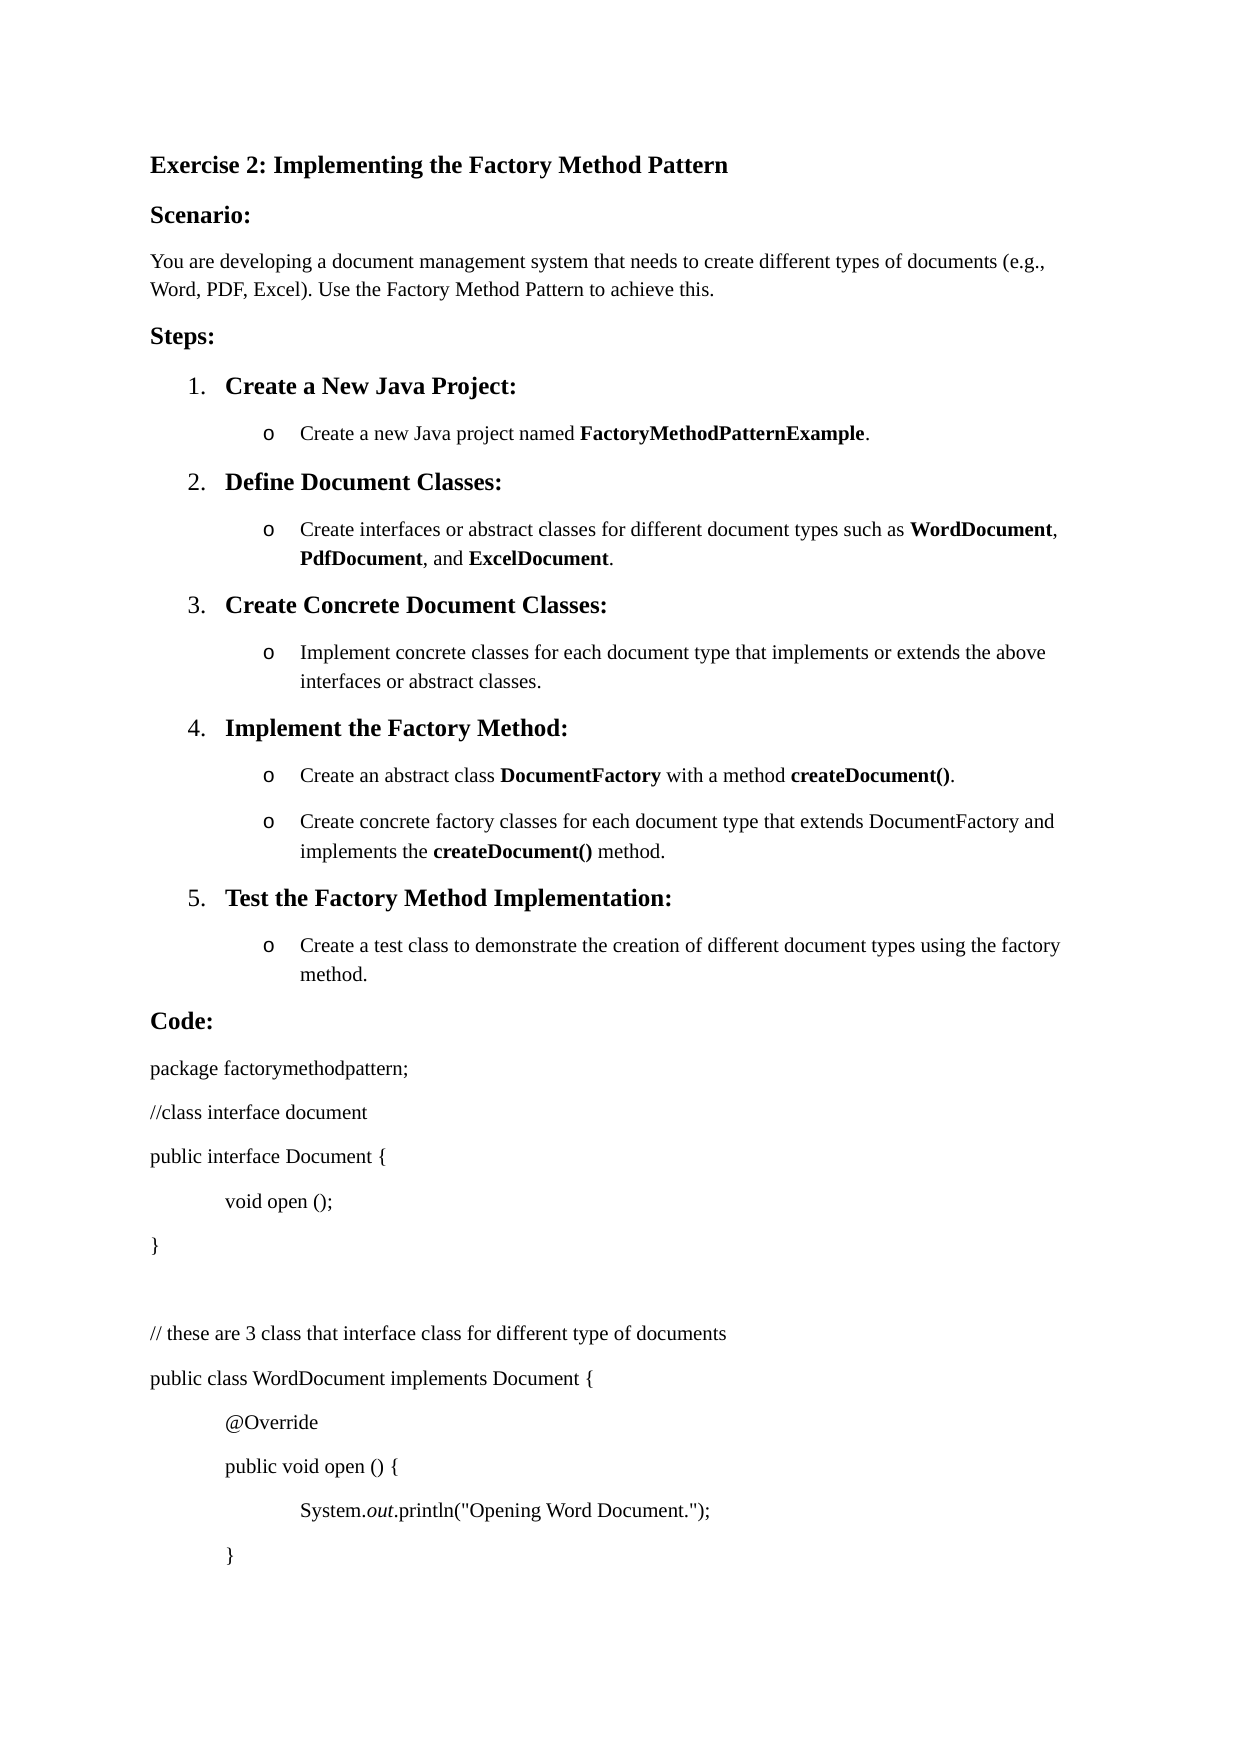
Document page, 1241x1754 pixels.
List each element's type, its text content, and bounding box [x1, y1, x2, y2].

list Implement concrete classes for each document type that implements or extends the above interfaces or abstract classes. [262, 640, 1090, 693]
text } [150, 1233, 1090, 1257]
text package factorymethodpattern; [150, 1056, 1090, 1080]
text System.out.println("Opening Word Document."); [150, 1498, 1090, 1522]
list Create a new Java project named FactoryMethodPatternExample. [262, 421, 1090, 446]
text public void open () { [150, 1454, 1090, 1478]
text @Override [150, 1410, 1090, 1434]
text You are developing a document management system that needs to create different types of documents (e.g., Word, PDF, Excel). Use the Factory Method Pattern to achieve this. [150, 249, 1090, 301]
list Create a New Java Project: [187, 371, 1090, 400]
text public interface Document { [150, 1144, 1090, 1168]
text Steps: [150, 321, 1090, 350]
text Scenario: [150, 200, 1090, 228]
text } [150, 1543, 1090, 1567]
text Code: [150, 1006, 1090, 1035]
list Create a test class to demonstrate the creation of different document types using the factory method. [262, 932, 1090, 986]
list Create interfaces or abstract classes for different document types such as WordDocument, PdfDocument, and ExcelDocument. [262, 517, 1090, 570]
list Create concrete factory classes for each document type that extends DocumentFactory and implements the createDocument() method. [262, 809, 1090, 863]
list Define Document Classes: [187, 467, 1090, 496]
text //class interface document [150, 1100, 1090, 1124]
list Test the Factory Method Implementation: [187, 883, 1090, 912]
text // these are 3 class that interface class for different type of documents [150, 1321, 1090, 1345]
list Create an abstract class DocumentFactory with a method createDocument(). [262, 763, 1090, 789]
list Create Concrete Document Classes: [187, 590, 1090, 619]
text public class WordDocument implements Document { [150, 1366, 1090, 1390]
list Implement the Factory Method: [187, 713, 1090, 742]
text Exercise 2: Implementing the Factory Method Pattern [150, 150, 1090, 179]
text void open (); [150, 1188, 1090, 1213]
